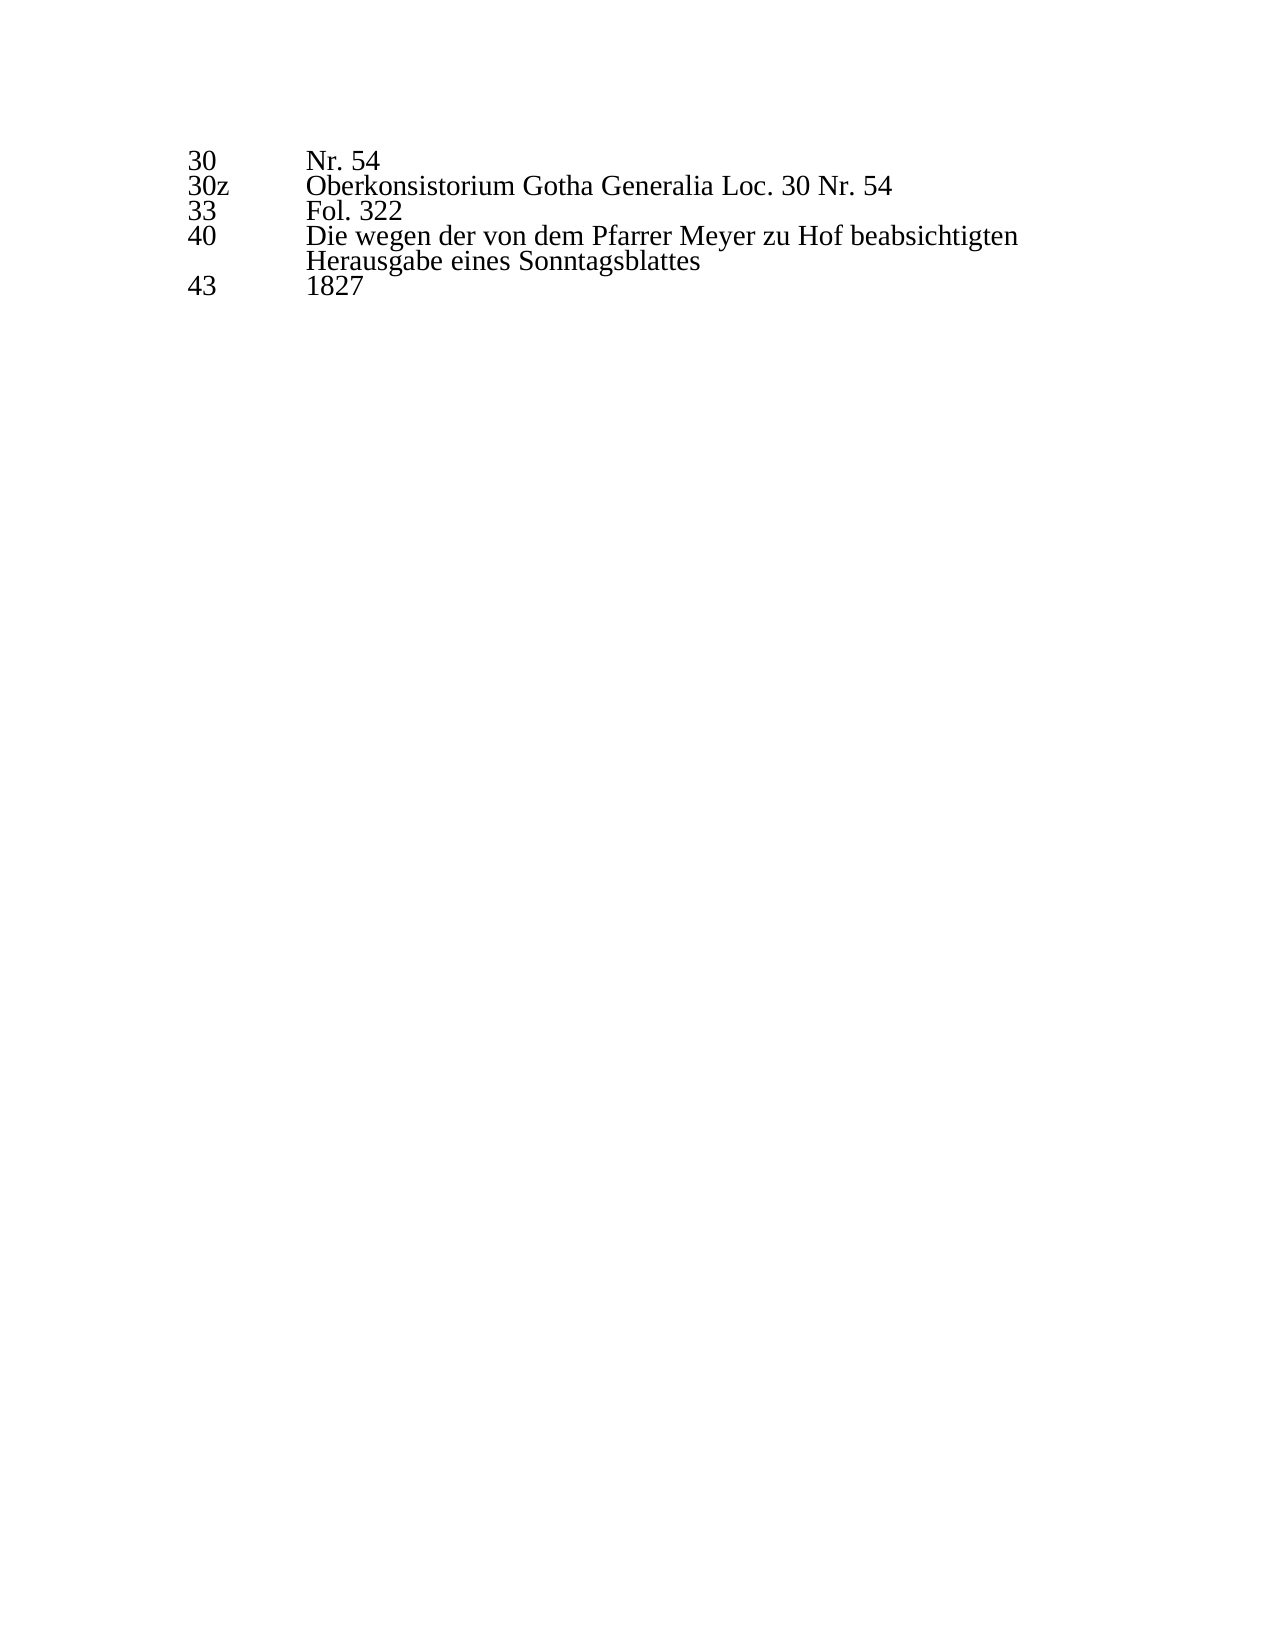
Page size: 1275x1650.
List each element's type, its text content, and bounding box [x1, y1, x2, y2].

text 40 Die wegen der von dem p[5{Pfarrer} 1{Meyer} zu 6{o[Hof]o}]p beabsichtigten s[2{Herausgabe} eines 1{Sonntagsblatt}]ses [187, 225, 1087, 275]
text 30 Nr. 54 [187, 150, 1087, 175]
text 30z Oberkonsistorium Gotha Generalia Loc. 30 Nr. 54 [187, 175, 1087, 200]
text 33 Fol. 322 [187, 200, 1087, 225]
text 43 1827 [187, 275, 1087, 300]
